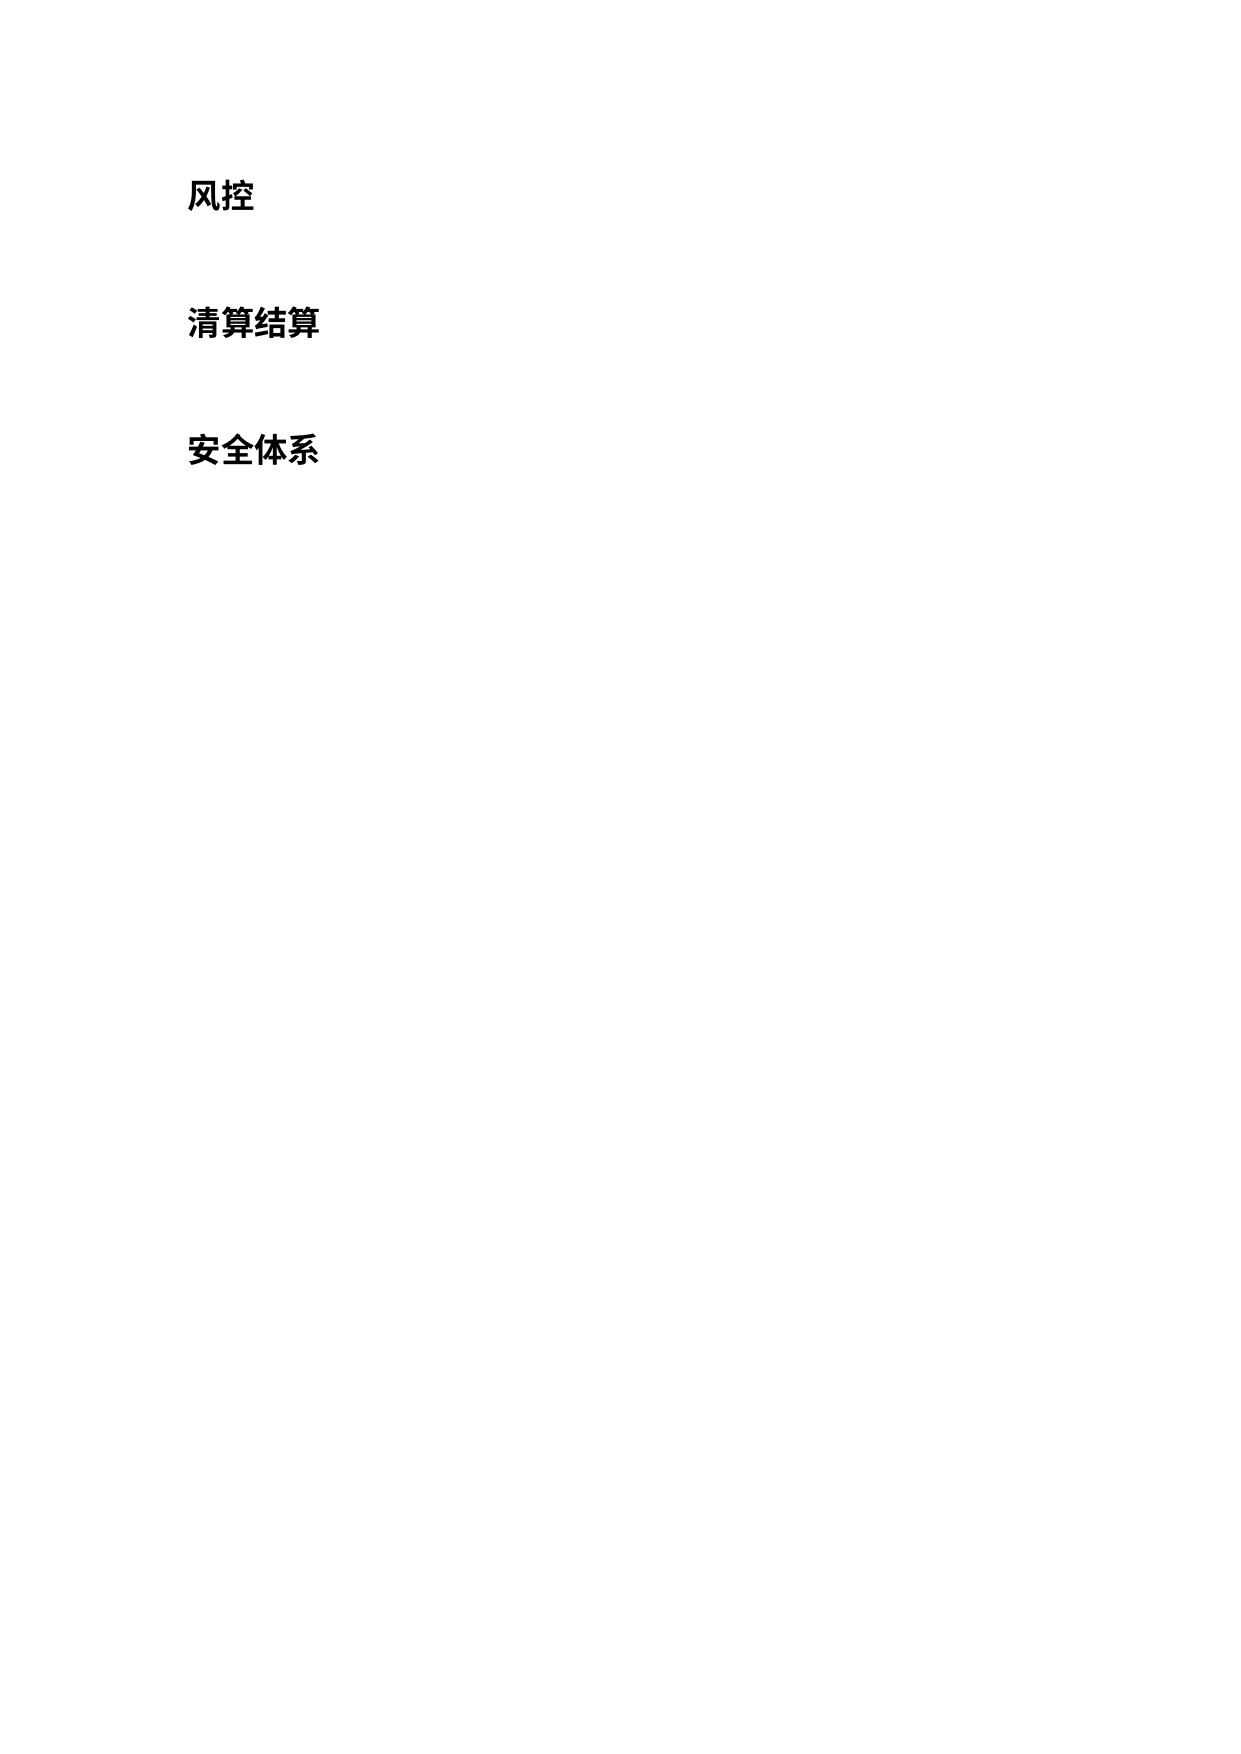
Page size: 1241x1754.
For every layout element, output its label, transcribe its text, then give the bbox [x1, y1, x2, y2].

subtitle 风控 [187, 162, 1053, 227]
subtitle 安全体系 [187, 416, 1053, 481]
subtitle 清算结算 [187, 289, 1053, 354]
